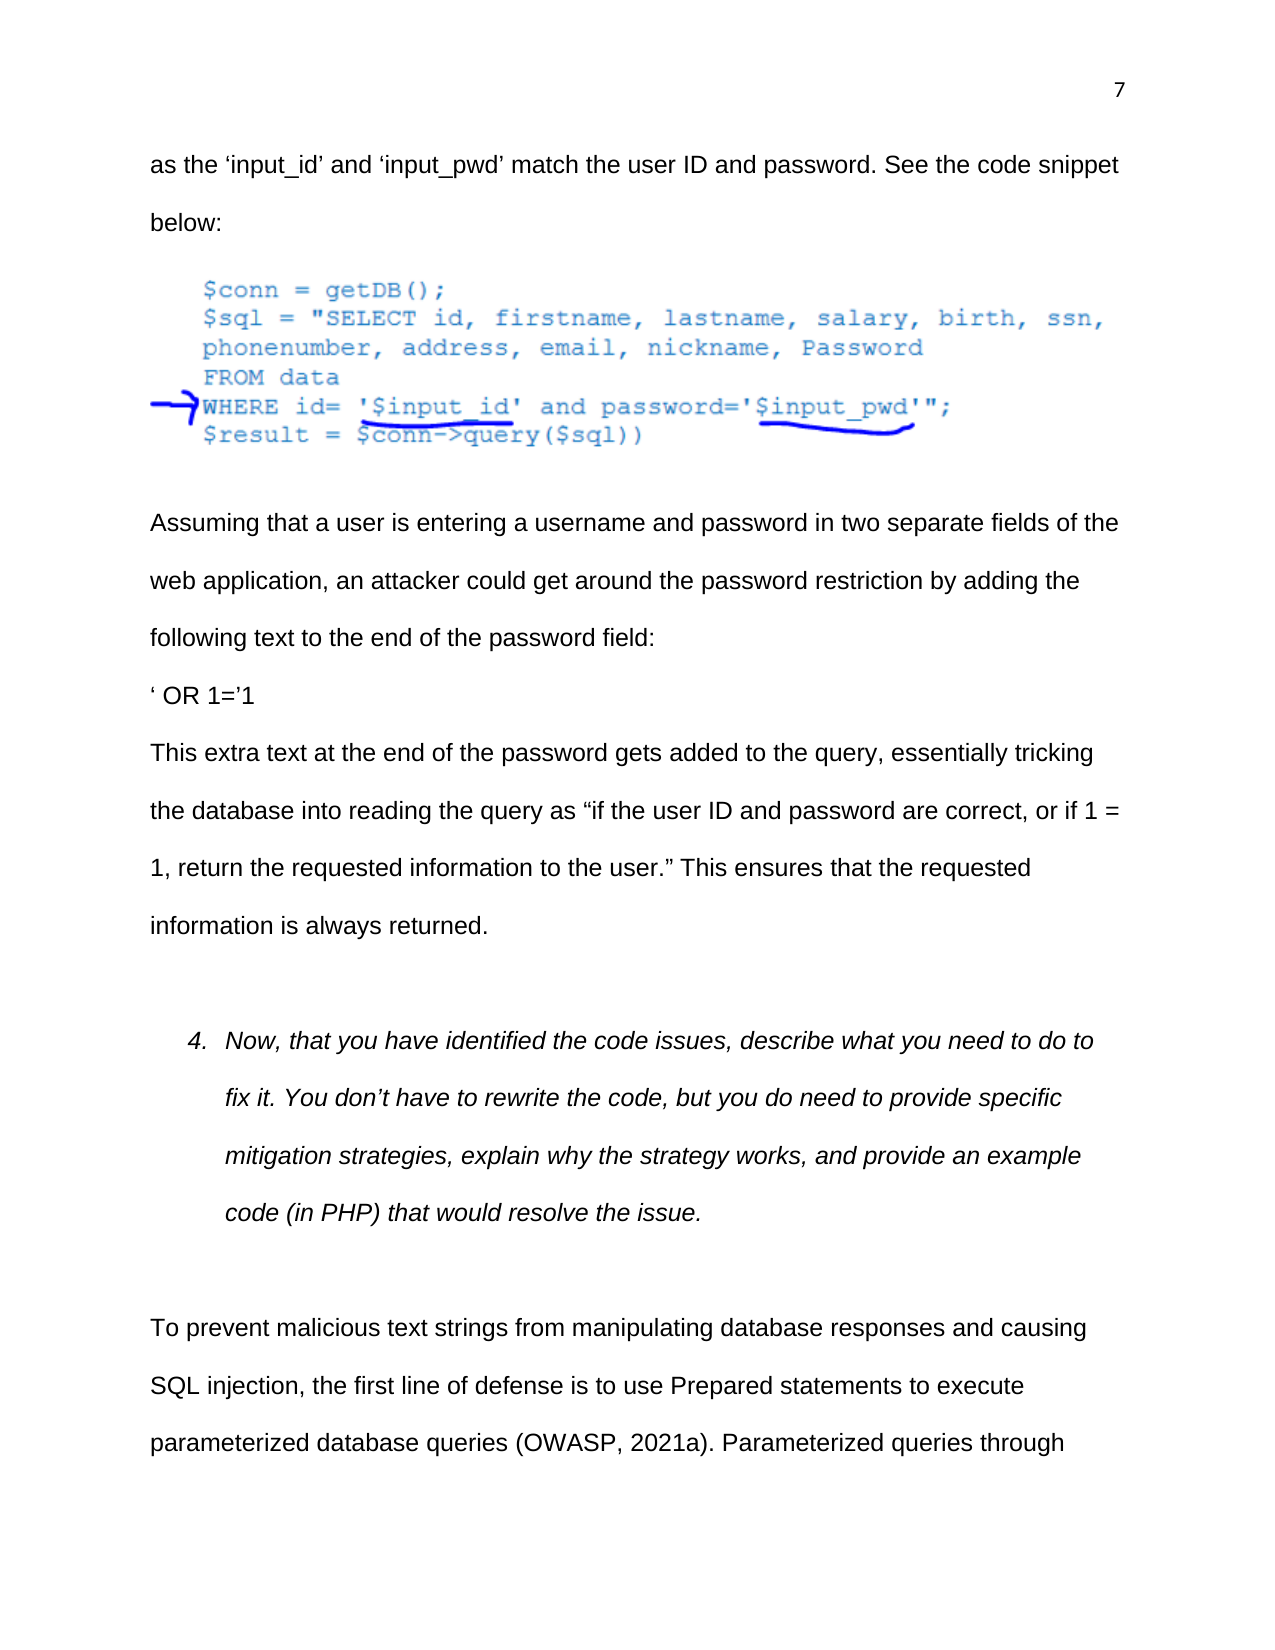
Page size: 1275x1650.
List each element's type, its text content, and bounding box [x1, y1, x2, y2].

text ‘ OR 1=’1 [150, 681, 1125, 709]
list Now, that you have identified the code issues, describe what you need to do to fix it. You don’t have to rewrite the code, but you do need to provide specific mitigation strategies, explain why the strategy works, and provide an example code (in PHP) that would resolve the issue. [187, 1026, 1125, 1227]
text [150, 1313, 1125, 1457]
text This extra text at the end of the password gets added to the query, essentially tricking the database into reading the query as “if the user ID and password are correct, or if 1 = 1, return the requested information to the user.” This ensures that the requested information is always returned. [150, 738, 1125, 939]
picture [150, 265, 1125, 481]
text Assuming that a user is entering a username and password in two separate fields of the web application, an attacker could get around the password restriction by adding the following text to the end of the password field: [150, 508, 1125, 652]
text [150, 150, 1125, 236]
